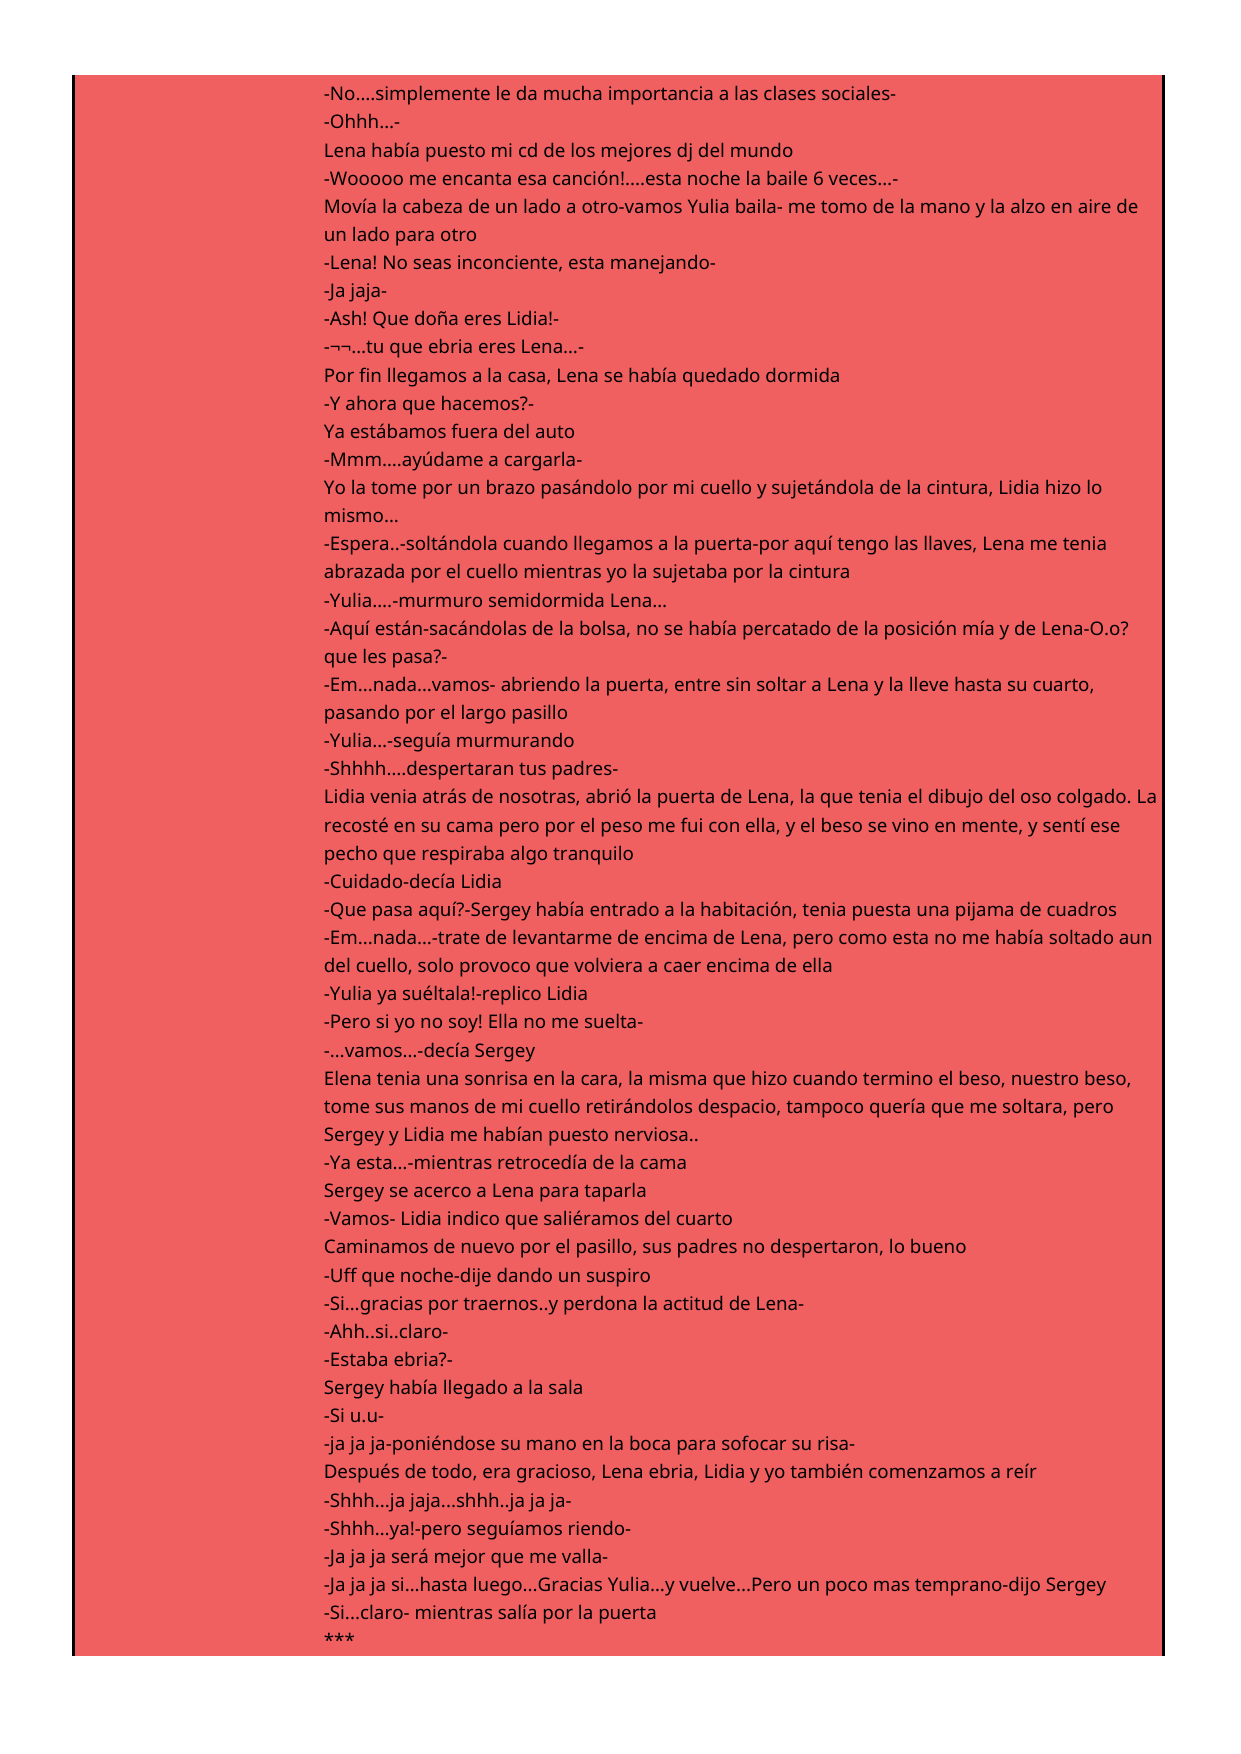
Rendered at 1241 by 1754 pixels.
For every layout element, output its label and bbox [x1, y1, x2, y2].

table_cell [319, 75, 1162, 1656]
table_cell [75, 75, 319, 1656]
